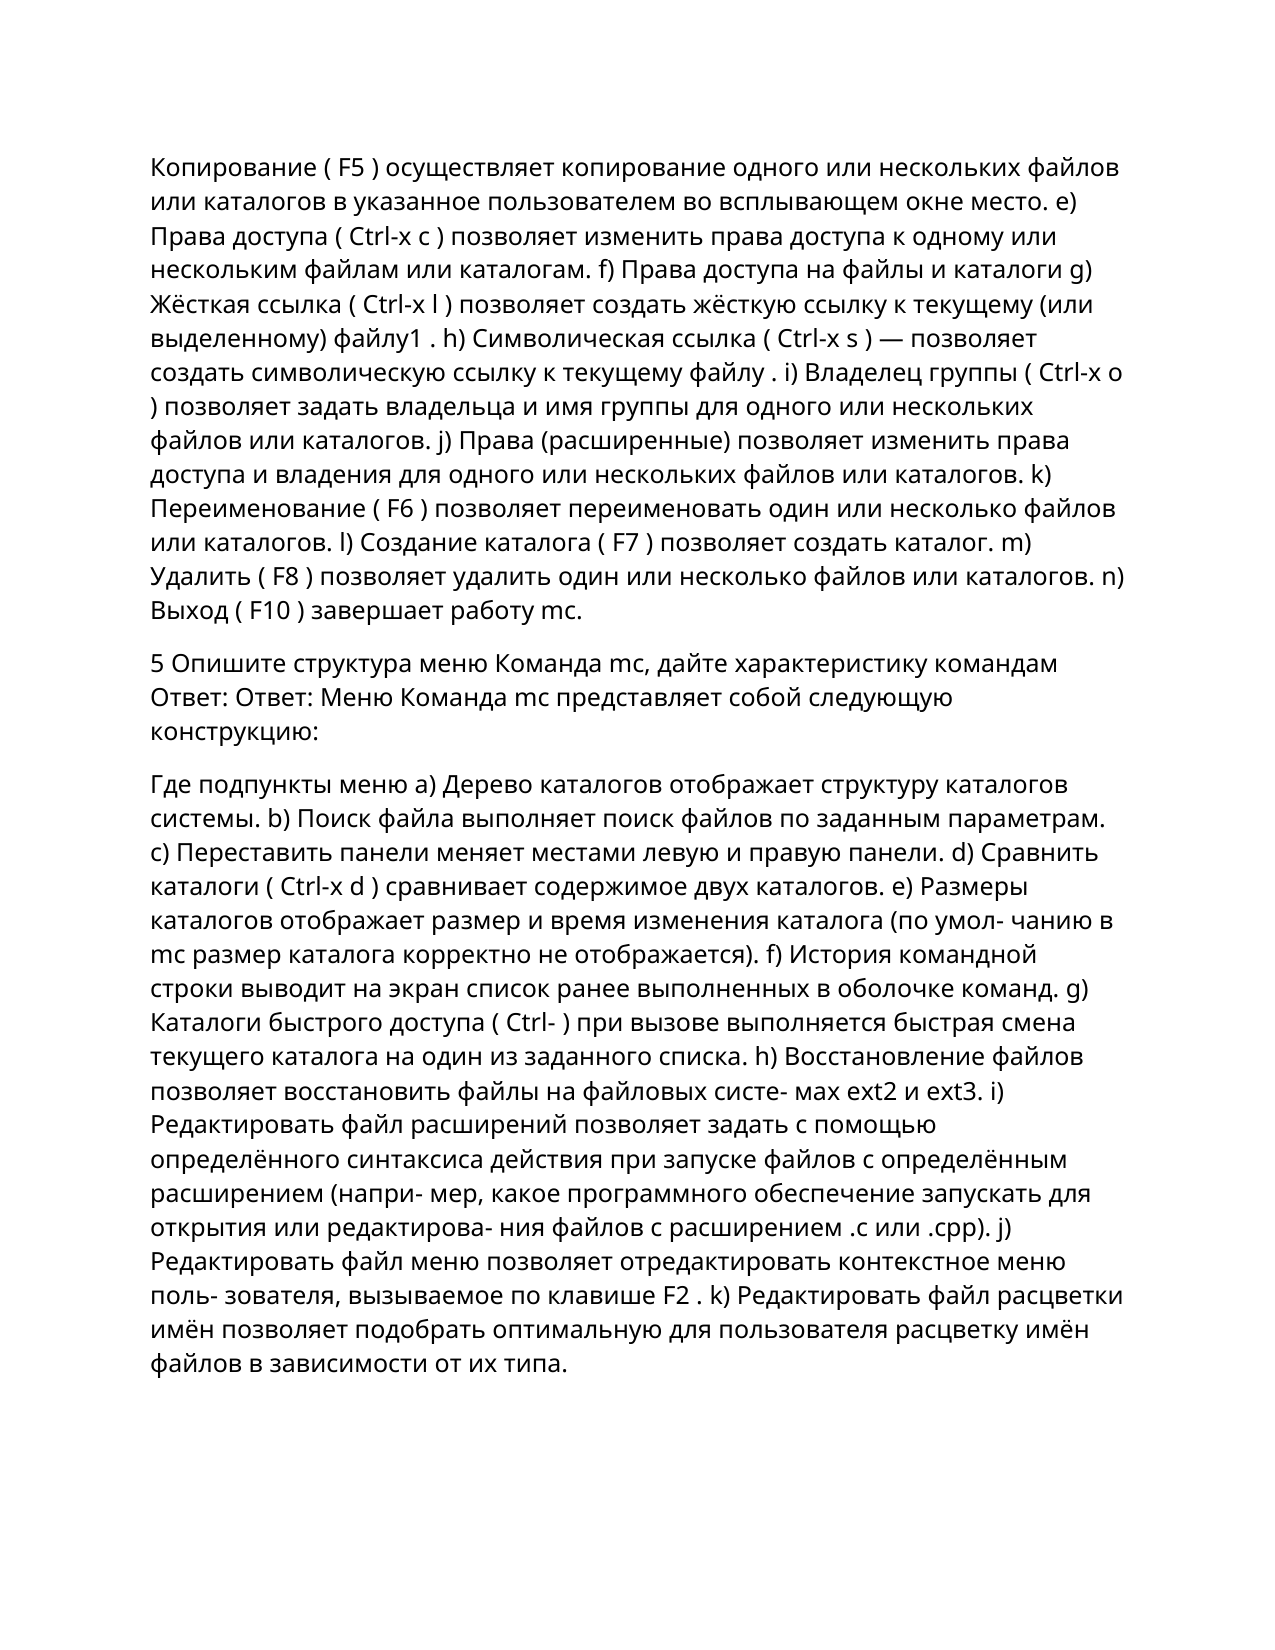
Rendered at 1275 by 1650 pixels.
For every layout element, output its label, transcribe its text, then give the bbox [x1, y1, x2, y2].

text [150, 150, 1125, 627]
text 5 Опишите структура меню Команда mc, дайте характеристику командам Ответ: Ответ: Меню Команда mc представляет собой следующую конструкцию: [150, 646, 1125, 748]
text Где подпункты меню a) Дерево каталогов отображает структуру каталогов системы. b) Поиск файла выполняет поиск файлов по заданным параметрам. c) Переставить панели меняет местами левую и правую панели. d) Сравнить каталоги ( Ctrl-x d ) сравнивает содержимое двух каталогов. e) Размеры каталогов отображает размер и время изменения каталога (по умол- чанию в mc размер каталога корректно не отображается). f) История командной строки выводит на экран список ранее выполненных в оболочке команд. g) Каталоги быстрого доступа ( Ctrl- ) при вызове выполняется быстрая смена текущего каталога на один из заданного списка. h) Восстановление файлов позволяет восстановить файлы на файловых систе- мах ext2 и ext3. i) Редактировать файл расширений позволяет задать с помощью определённого синтаксиса действия при запуске файлов с определённым расширением (напри- мер, какое программного обеспечение запускать для открытия или редактирова- ния файлов с расширением .c или .cpp). j) Редактировать файл меню позволяет отредактировать контекстное меню поль- зователя, вызываемое по клавише F2 . k) Редактировать файл расцветки имён позволяет подобрать оптимальную для пользователя расцветку имён файлов в зависимости от их типа. [150, 767, 1125, 1380]
